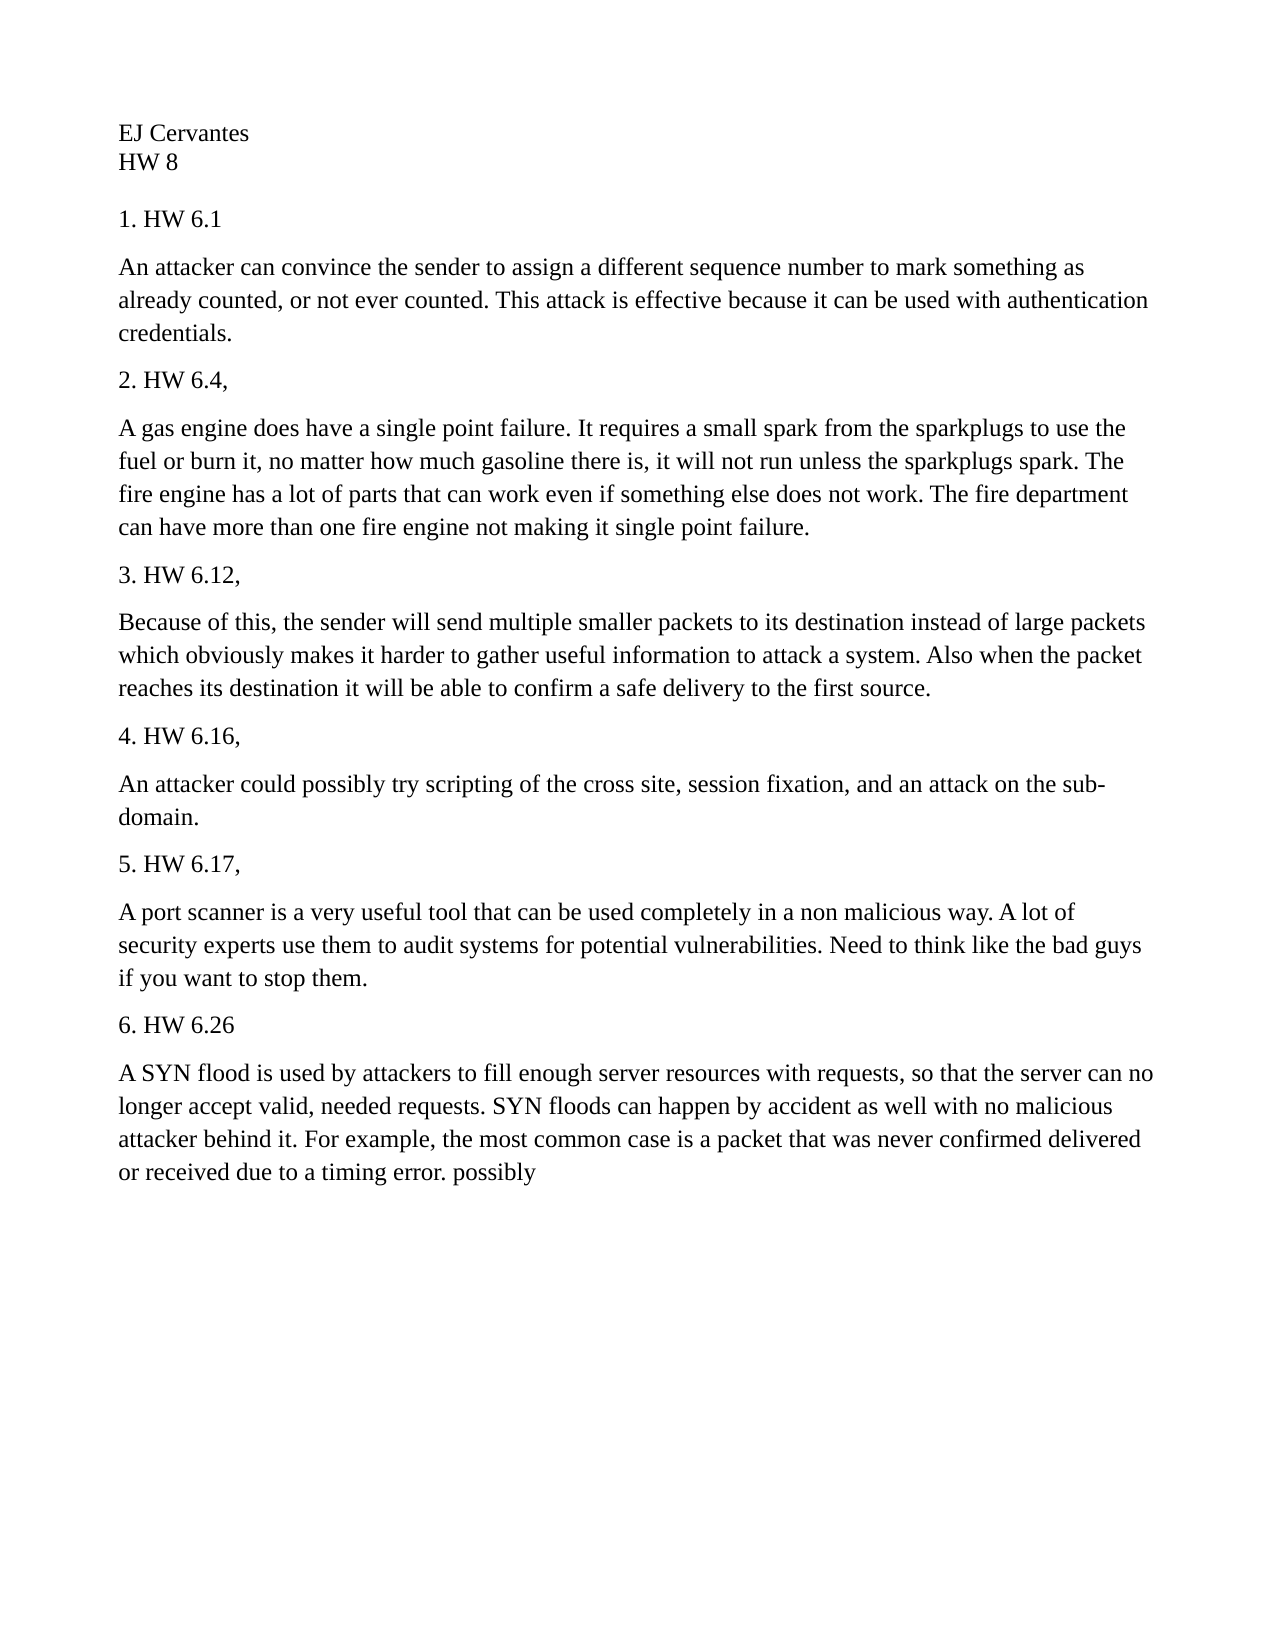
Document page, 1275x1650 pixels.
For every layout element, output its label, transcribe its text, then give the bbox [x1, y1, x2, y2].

text 2. HW 6.4, [118, 366, 1157, 394]
text 4. HW 6.16, [118, 721, 1157, 750]
text 3. HW 6.12, [118, 560, 1157, 589]
text A SYN flood is used by attackers to fill enough server resources with requests, so that the server can no longer accept valid, needed requests. SYN floods can happen by accident as well with no malicious attacker behind it. For example, the most common case is a packet that was never confirmed delivered or received due to a timing error. possibly [118, 1058, 1157, 1186]
text An attacker can convince the sender to assign a different sequence number to mark something as already counted, or not ever counted. This attack is effective because it can be used with authentication credentials. [118, 252, 1157, 347]
text Because of this, the sender will send multiple smaller packets to its destination instead of large packets which obviously makes it harder to gather useful information to attack a system. Also when the packet reaches its destination it will be able to confirm a safe delivery to the first source. [118, 607, 1157, 702]
text EJ Cervantes [118, 118, 1157, 147]
text 5. HW 6.17, [118, 849, 1157, 878]
text 1. HW 6.1 [118, 204, 1157, 233]
text A port scanner is a very useful tool that can be used completely in a non malicious way. A lot of security experts use them to audit systems for potential vulnerabilities. Need to think like the bad guys if you want to stop them. [118, 897, 1157, 992]
text 6. HW 6.26 [118, 1011, 1157, 1039]
text HW 8 [118, 147, 1157, 176]
text A gas engine does have a single point failure. It requires a small spark from the sparkplugs to use the fuel or burn it, no matter how much gasoline there is, it will not run unless the sparkplugs spark. The fire engine has a lot of parts that can work even if something else does not work. The fire department can have more than one fire engine not making it single point failure. [118, 413, 1157, 541]
text An attacker could possibly try scripting of the cross site, session fixation, and an attack on the sub-domain. [118, 769, 1157, 831]
